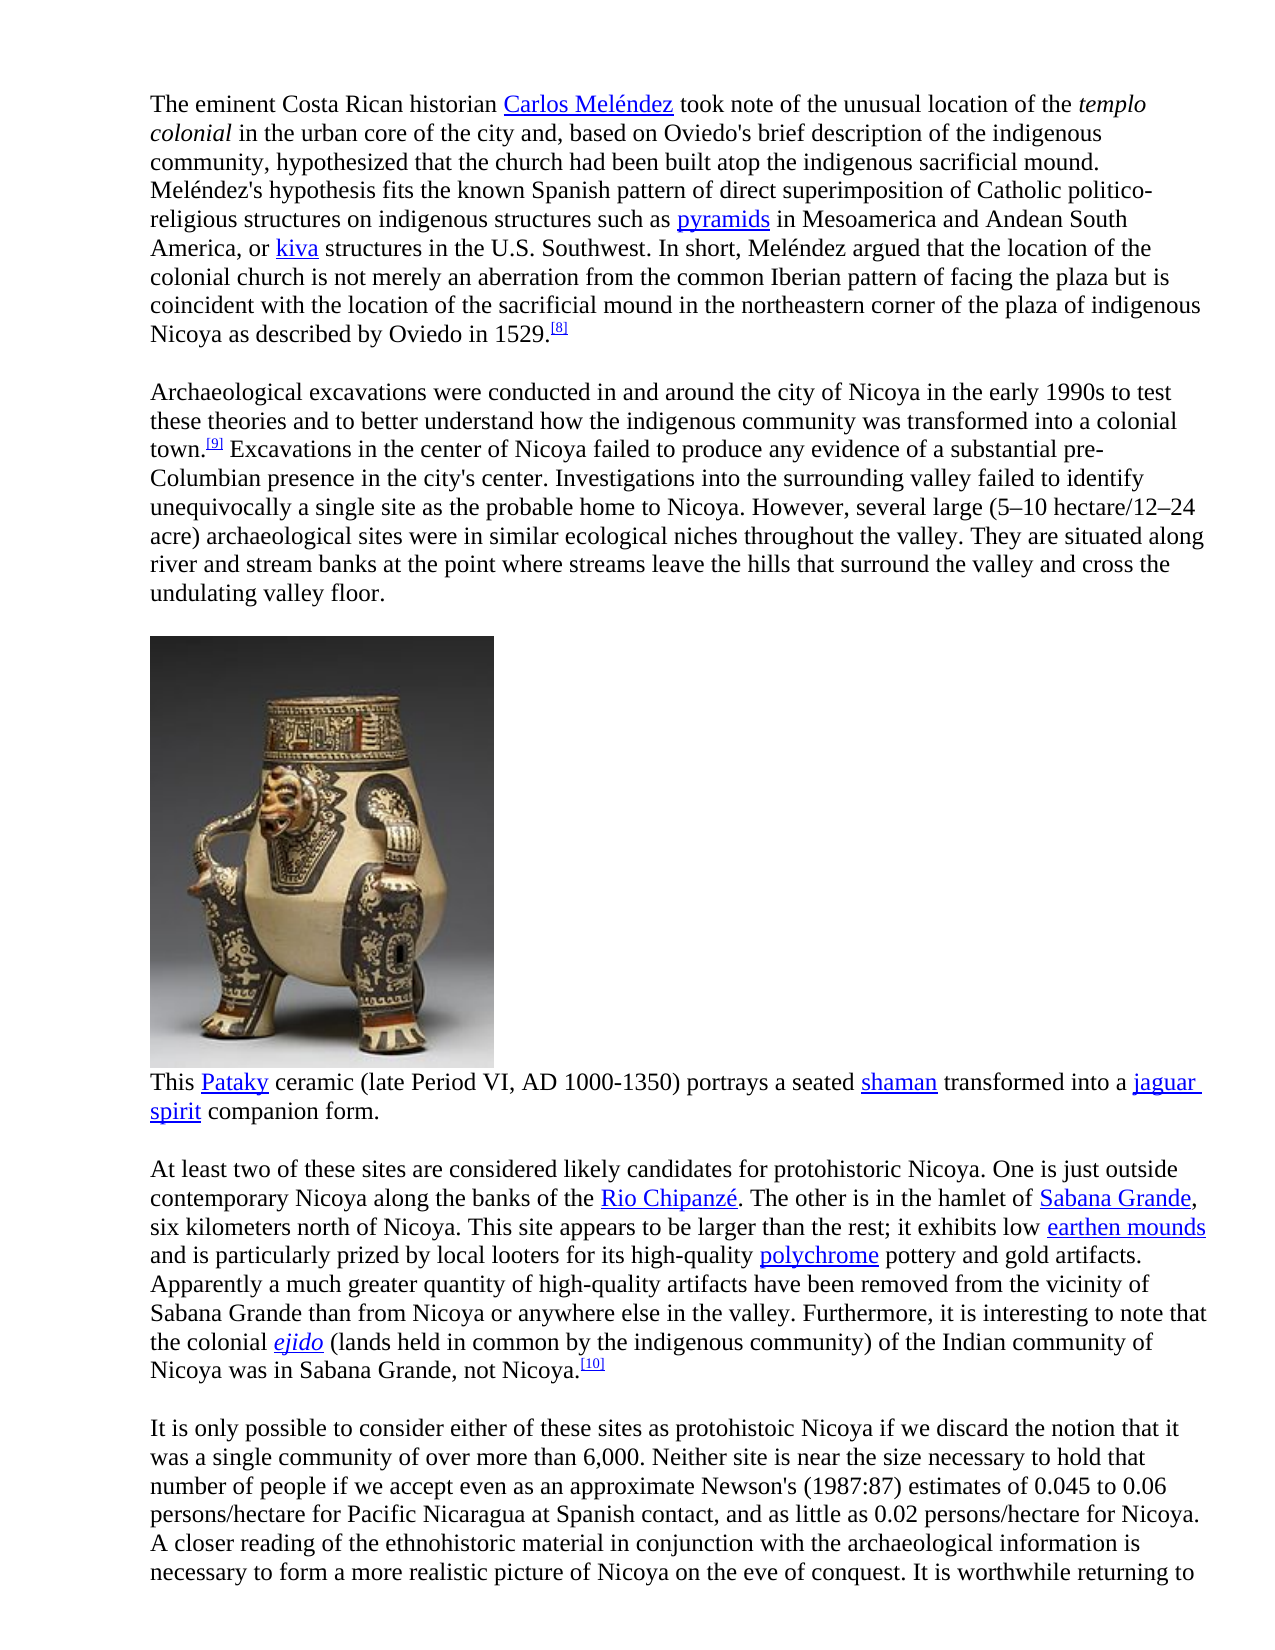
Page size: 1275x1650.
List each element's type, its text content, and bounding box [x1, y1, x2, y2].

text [150, 1413, 1215, 1586]
picture [150, 636, 494, 1068]
text The eminent Costa Rican historian Carlos Meléndez took note of the unusual location of the templo colonial in the urban core of the city and, based on 's brief description of the indigenous community, hypothesized that the church had been built atop the indigenous sacrificial mound. Meléndez's hypothesis fits the known Spanish pattern of direct superimposition of Catholic politico-religious structures on indigenous structures such as pyramids in and Andean South America, or kiva structures in the U.S. Southwest. In short, Meléndez argued that the location of the colonial church is not merely an aberration from the common Iberian pattern of facing the plaza but is coincident with the location of the sacrificial mound in the northeastern corner of the plaza of indigenous as described by in 1529.[8] [150, 89, 1215, 348]
text At least two of these sites are considered likely candidates for protohistoric . One is just outside contemporary along the banks of the Rio Chipanzé. The other is in the hamlet of Sabana Grande, six kilometers north of . This site appears to be larger than the rest; it exhibits low earthen mounds and is particularly prized by local looters for its high-quality polychrome pottery and gold artifacts. Apparently a much greater quantity of high-quality artifacts have been removed from the vicinity of Sabana Grande than from or anywhere else in the valley. Furthermore, it is interesting to note that the colonial ejido (lands held in common by the indigenous community) of the Indian community of was in Sabana Grande, not .[10] [150, 1154, 1215, 1384]
text This Pataky ceramic (late Period VI, AD 1000-1350) portrays a seated shaman transformed into a jaguar spirit companion form. [150, 1067, 1215, 1125]
text Archaeological excavations were conducted in and around the city of in the early 1990s to test these theories and to better understand how the indigenous community was transformed into a colonial town.[9] Excavations in the center of failed to produce any evidence of a substantial pre-Columbian presence in the city's center. Investigations into the surrounding valley failed to identify unequivocally a single site as the probable home to . However, several large (5–10 hectare/12–24 acre) archaeological sites were in similar ecological niches throughout the valley. They are situated along river and stream banks at the point where streams leave the hills that surround the valley and cross the undulating valley floor. [150, 377, 1215, 607]
